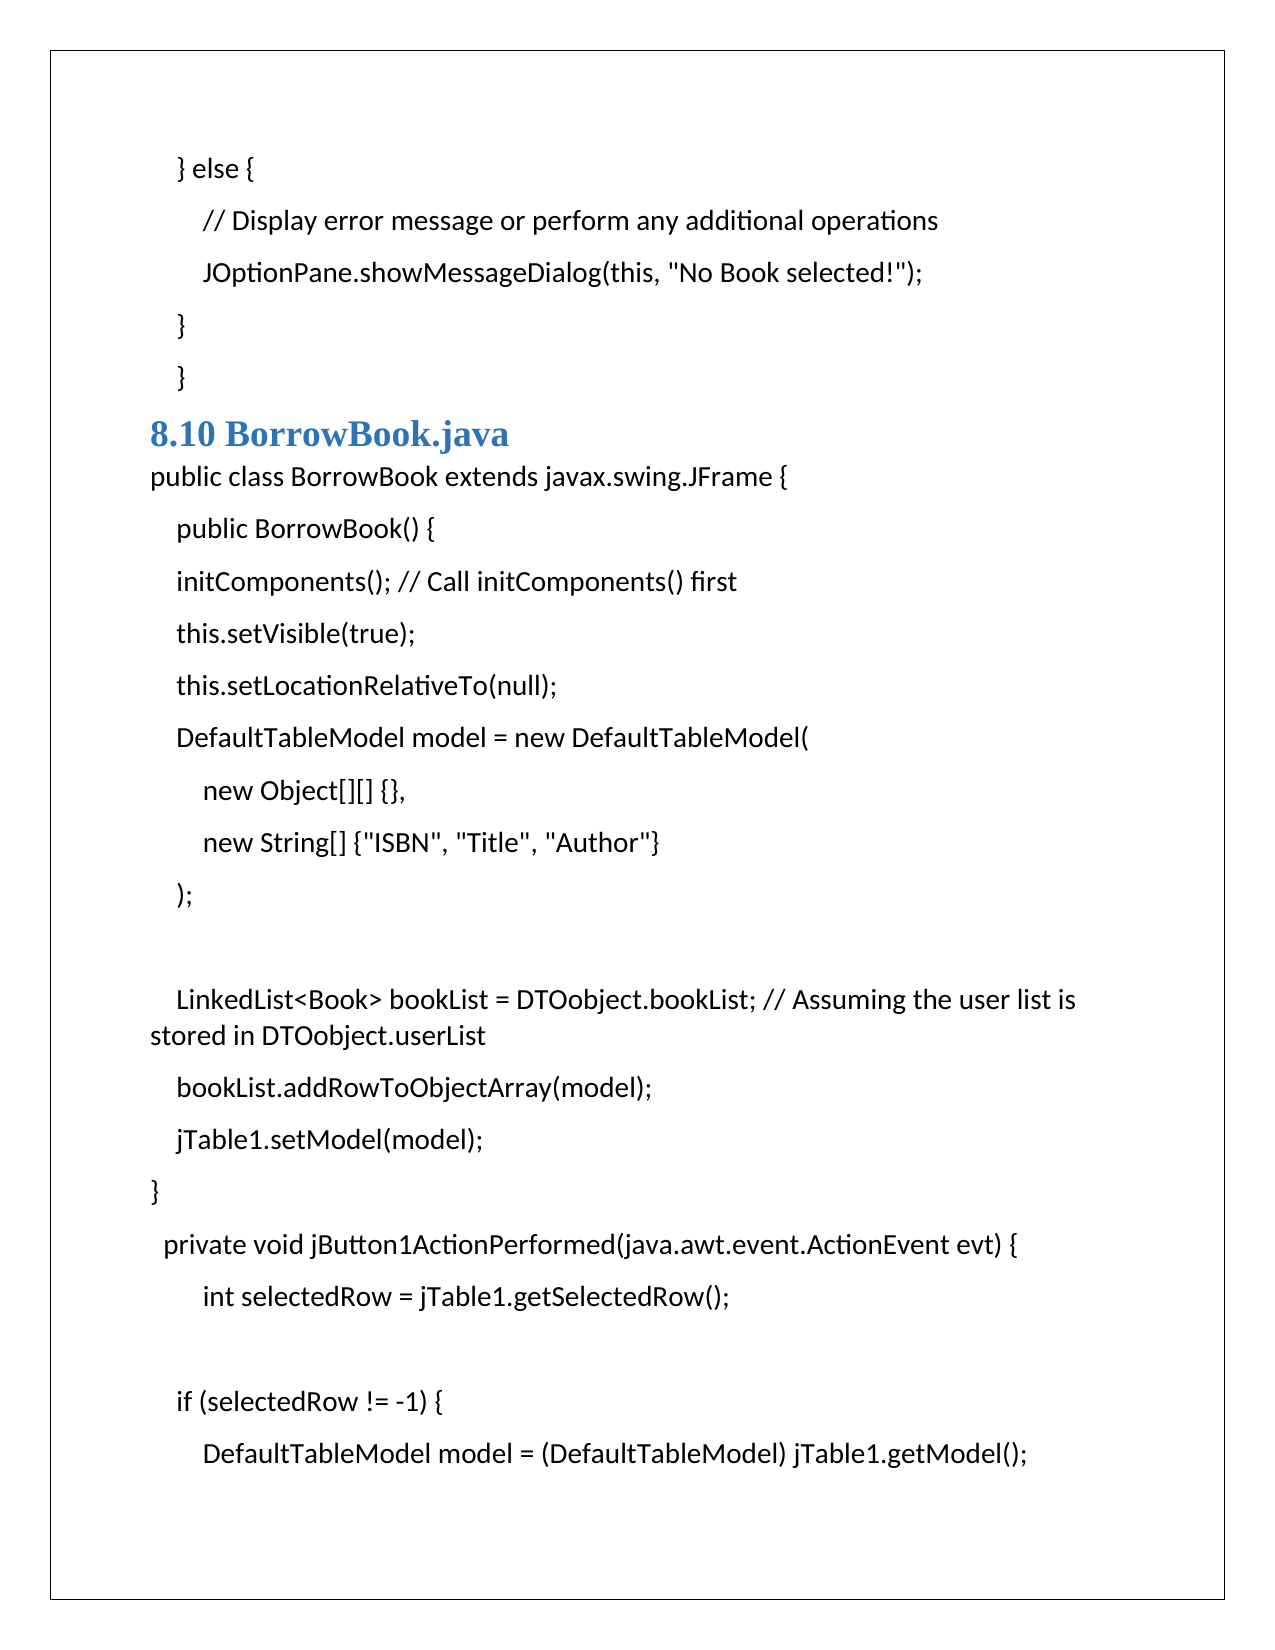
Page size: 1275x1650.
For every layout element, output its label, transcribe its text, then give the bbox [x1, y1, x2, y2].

subtitle 8.10 BorrowBook.java [150, 411, 1125, 454]
text ); [150, 876, 1125, 912]
text } [150, 1173, 1125, 1209]
text LinkedList<Book> bookList = DTOobject.bookList; // Assuming the user list is stored in DTOobject.userList [150, 981, 1125, 1052]
text } [150, 307, 1125, 342]
text new Object[][] {}, [150, 772, 1125, 807]
text // Display error message or perform any additional operations [150, 202, 1125, 238]
text DefaultTableModel model = (DefaultTableModel) jTable1.getModel(); [150, 1435, 1125, 1471]
text jTable1.setModel(model); [150, 1121, 1125, 1157]
text public class BorrowBook extends javax.swing.JFrame { [150, 458, 1125, 494]
text public BorrowBook() { [150, 510, 1125, 546]
text this.setVisible(true); [150, 615, 1125, 651]
text initComponents(); // Call initComponents() first [150, 563, 1125, 598]
text JOptionPane.showMessageDialog(this, "No Book selected!"); [150, 254, 1125, 290]
text } [150, 359, 1125, 395]
text this.setLocationRelativeTo(null); [150, 667, 1125, 703]
text private void jButton1ActionPerformed(java.awt.event.ActionEvent evt) { [150, 1226, 1125, 1261]
text bookList.addRowToObjectArray(model); [150, 1069, 1125, 1104]
text DefaultTableModel model = new DefaultTableModel( [150, 719, 1125, 755]
text int selectedRow = jTable1.getSelectedRow(); [150, 1278, 1125, 1314]
text } else { [150, 150, 1125, 186]
text new String[] {"ISBN", "Title", "Author"} [150, 824, 1125, 860]
text if (selectedRow != -1) { [150, 1383, 1125, 1418]
